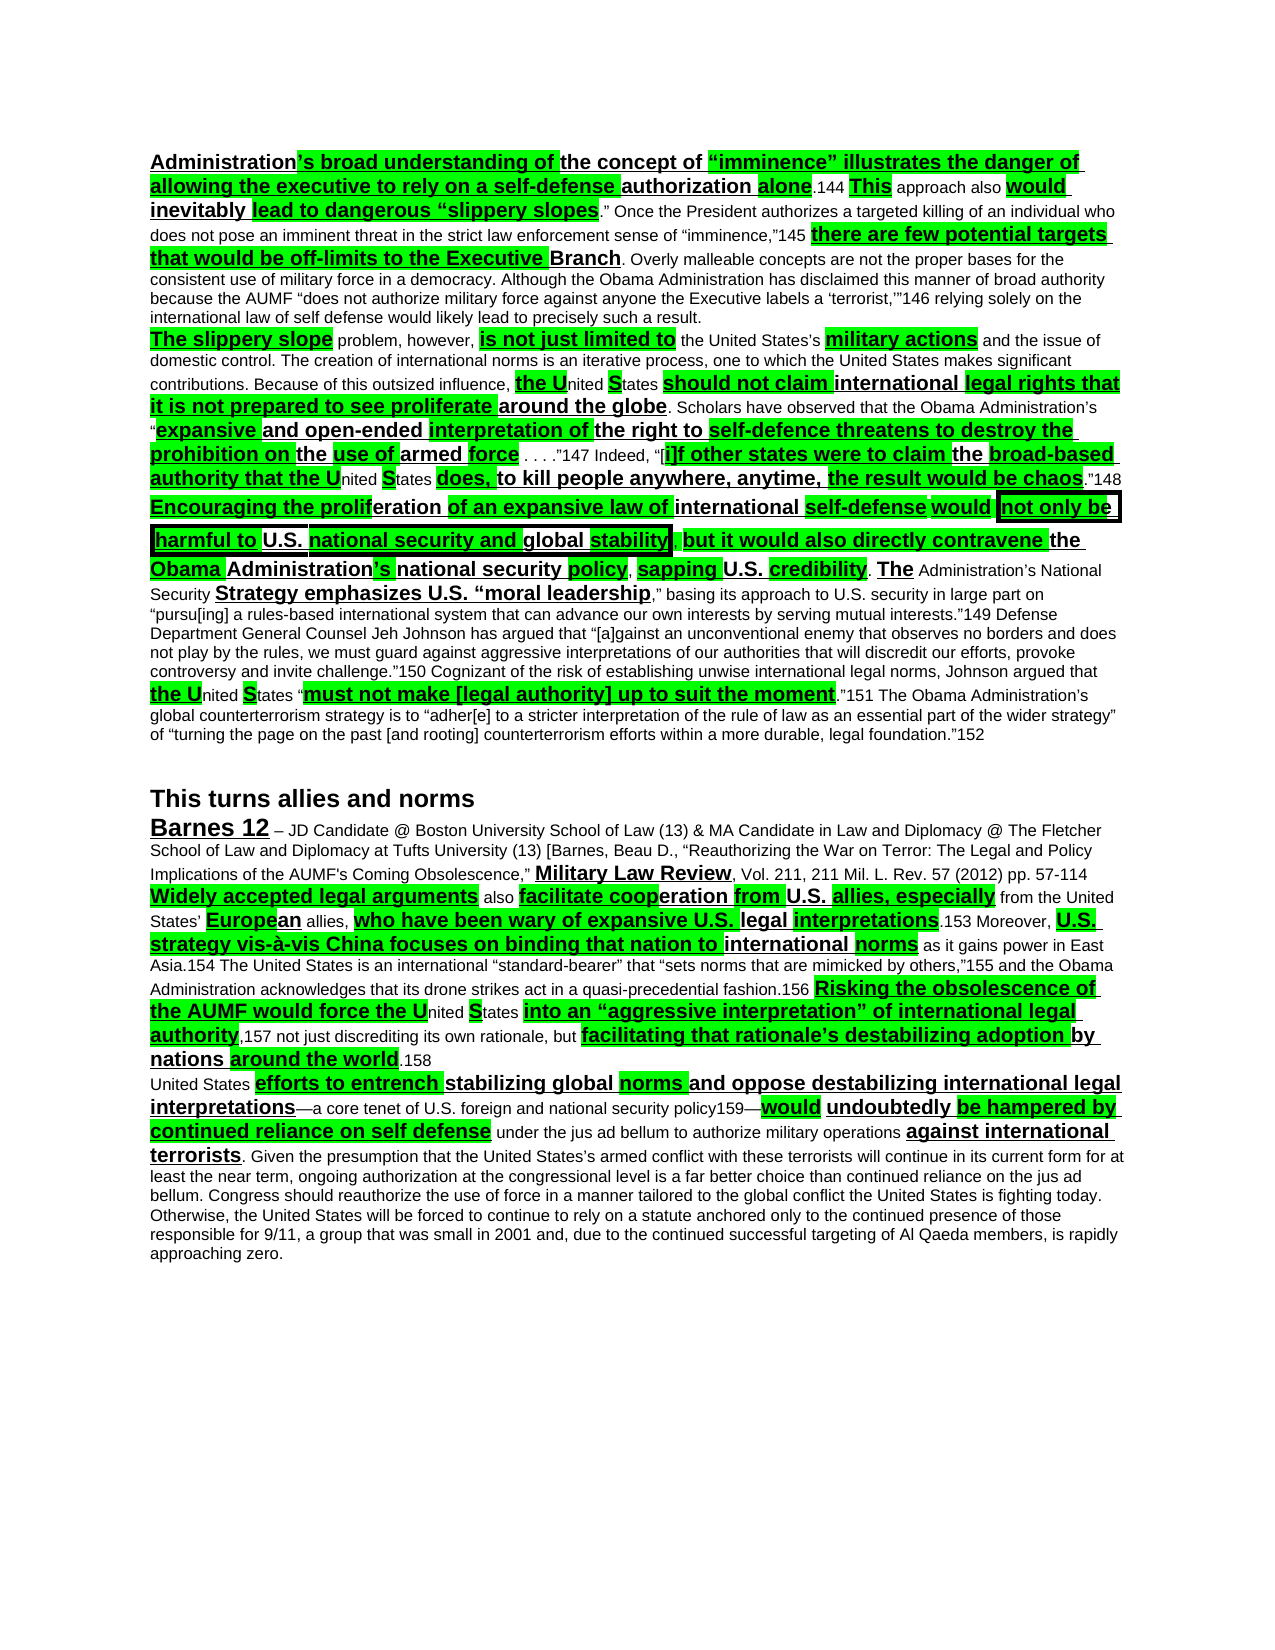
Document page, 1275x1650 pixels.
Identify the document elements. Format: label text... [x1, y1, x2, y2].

text Widely accepted legal arguments also facilitate cooperation from U.S. allies, especially from the United States’ European allies, who have been wary of expansive U.S. legal interpretations.153 Moreover, U.S. strategy vis-à-vis China focuses on binding that nation to international norms as it gains power in East Asia.154 The United States is an international “standard-bearer” that “sets norms that are mimicked by others,”155 and the Obama Administration acknowledges that its drone strikes act in a quasi-precedential fashion.156 Risking the obsolescence of the AUMF would force the United States into an “aggressive interpretation” of international legal authority,157 not just discrediting its own rationale, but facilitating that rationale’s destabilizing adoption by nations around the world.158 [150, 884, 1125, 1071]
text United States efforts to entrench stabilizing global norms and oppose destabilizing international legal interpretations—a core tenet of U.S. foreign and national security policy159—would undoubtedly be hampered by continued reliance on self defense under the jus ad bellum to authorize military operations against international terrorists. Given the presumption that the United States’s armed conflict with these terrorists will continue in its current form for at least the near term, ongoing authorization at the congressional level is a far better choice than continued reliance on the jus ad bellum. Congress should reauthorize the use of force in a manner tailored to the global conflict the United States is fighting today. Otherwise, the United States will be forced to continue to rely on a statute anchored only to the continued presence of those responsible for 9/11, a group that was small in 2001 and, due to the continued successful targeting of Al Qaeda members, is rapidly approaching zero. [150, 1071, 1125, 1263]
text The slippery slope problem, however, is not just limited to the United States’s military actions and the issue of domestic control. The creation of international norms is an iterative process, one to which the United States makes significant contributions. Because of this outsized influence, the United States should not claim international legal rights that it is not prepared to see proliferate around the globe. Scholars have observed that the Obama Administration’s “expansive and open-ended interpretation of the right to self-defence threatens to destroy the prohibition on the use of armed force . . . .”147 Indeed, “[i]f other states were to claim the broad-based authority that the United States does, to kill people anywhere, anytime, the result would be chaos.”148 [150, 327, 1125, 490]
text Encouraging the proliferation of an expansive law of international self-defense would not only be harmful to U.S. national security and global stability, but it would also directly contravene the Obama Administration’s national security policy, sapping U.S. credibility. The Administration’s National Security Strategy emphasizes U.S. “moral leadership,” basing its approach to U.S. security in large part on “pursu[ing] a rules-based international system that can advance our own interests by serving mutual interests.”149 Defense Department General Counsel Jeh Johnson has argued that “[a]gainst an unconventional enemy that observes no borders and does not play by the rules, we must guard against aggressive interpretations of our authorities that will discredit our efforts, provoke controversy and invite challenge.”150 Cognizant of the risk of establishing unwise international legal norms, Johnson argued that the United States “must not make [legal authority] up to suit the moment.”151 The Obama Administration’s global counterterrorism strategy is to “adher[e] to a stricter interpretation of the rule of law as an essential part of the wider strategy” of “turning the page on the past [and rooting] counterterrorism efforts within a more durable, legal foundation.”152 [150, 490, 1125, 744]
text Barnes 12 – JD Candidate @ Boston University School of Law (13) & MA Candidate in Law and Diplomacy @ The Fletcher School of Law and Diplomacy at Tufts University (13) [Barnes, Beau D., “Reauthorizing the War on Terror: The Legal and Policy Implications of the AUMF's Coming Obsolescence,” Military Law Review, Vol. 211, 211 Mil. L. Rev. 57 (2012) pp. 57-114 [150, 812, 1125, 884]
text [150, 150, 1125, 327]
subtitle This turns allies and norms [150, 784, 1125, 812]
